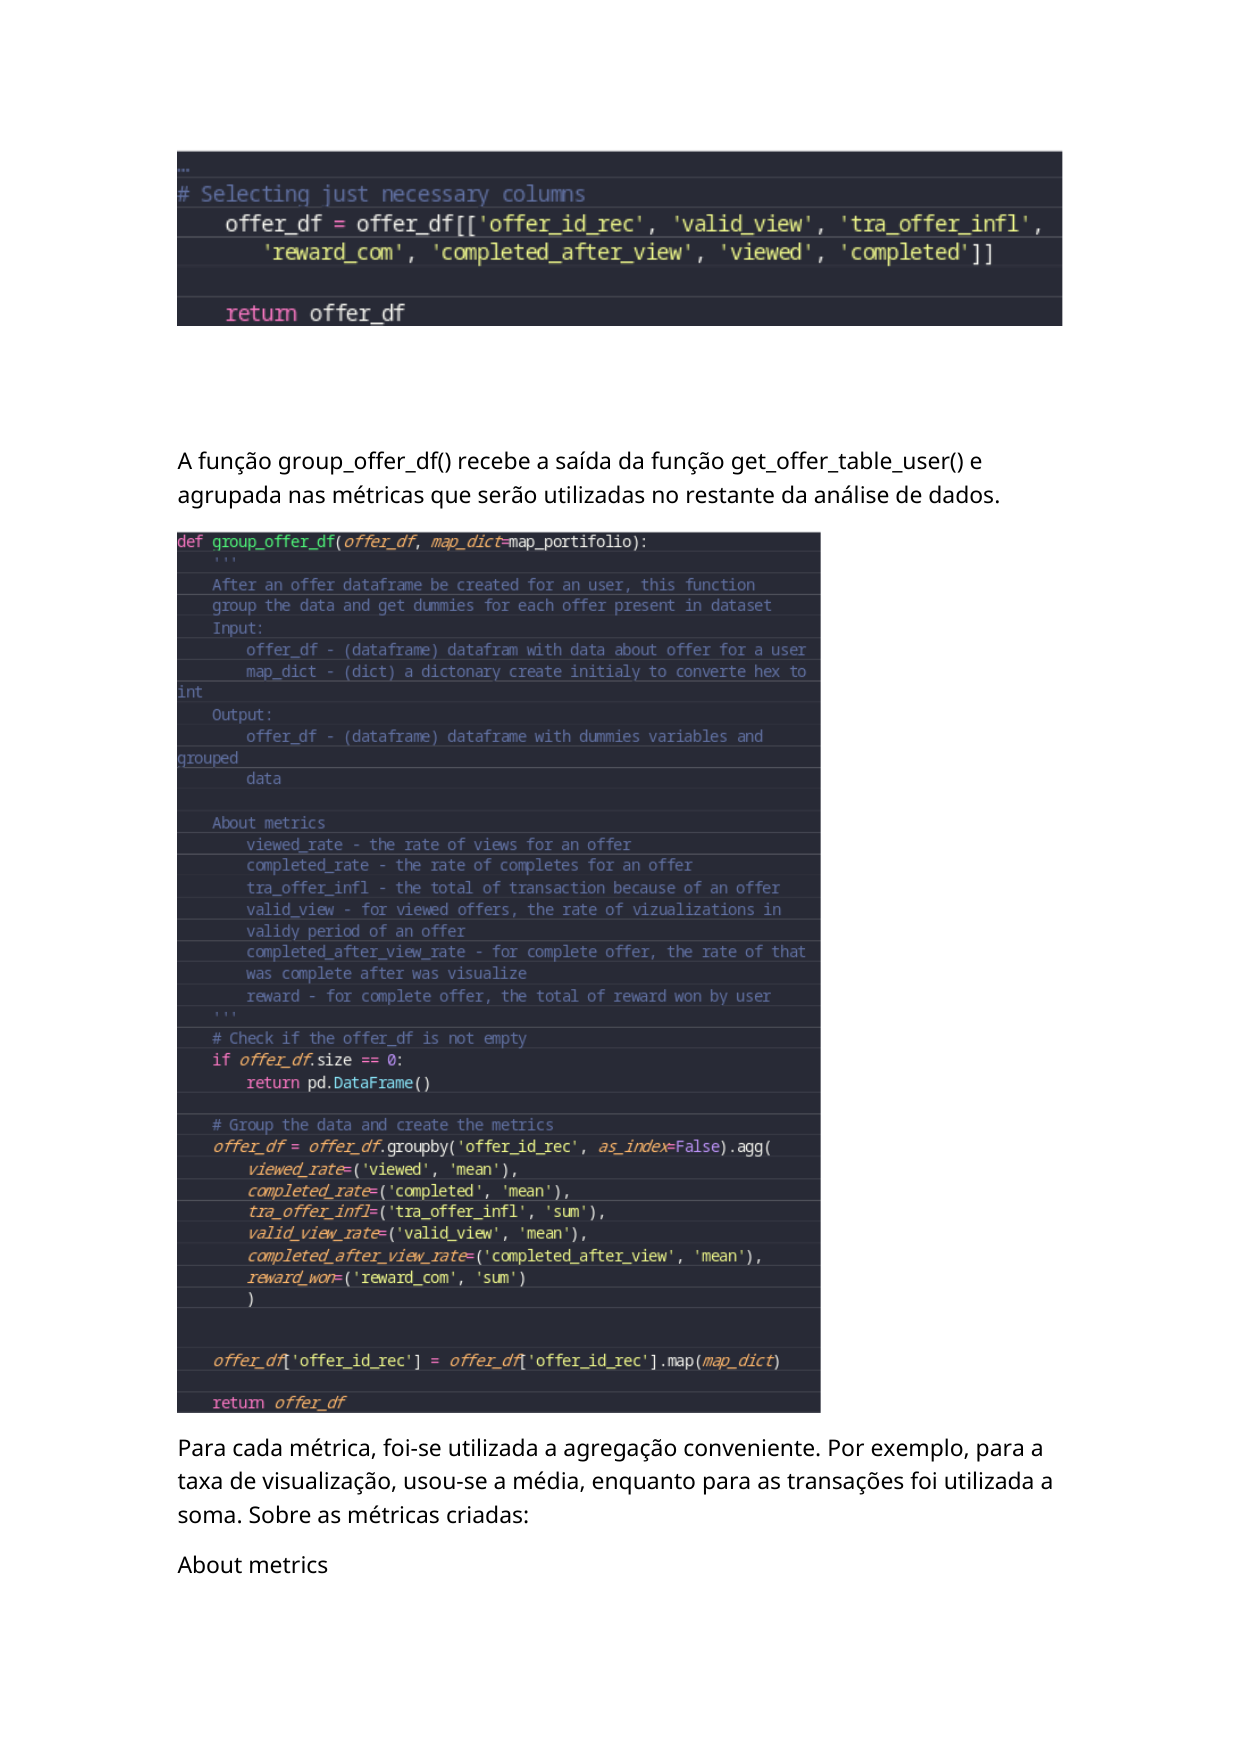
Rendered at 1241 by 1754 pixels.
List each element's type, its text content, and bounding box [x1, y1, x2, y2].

text About metrics [177, 1549, 1063, 1581]
text A função group_offer_df() recebe a saída da função get_offer_table_user() e agrupada nas métricas que serão utilizadas no restante da análise de dados. [177, 445, 1063, 510]
text Para cada métrica, foi-se utilizada a agregação conveniente. Por exemplo, para a taxa de visualização, usou-se a média, enquanto para as transações foi utilizada a soma. Sobre as métricas criadas: [177, 1432, 1063, 1530]
